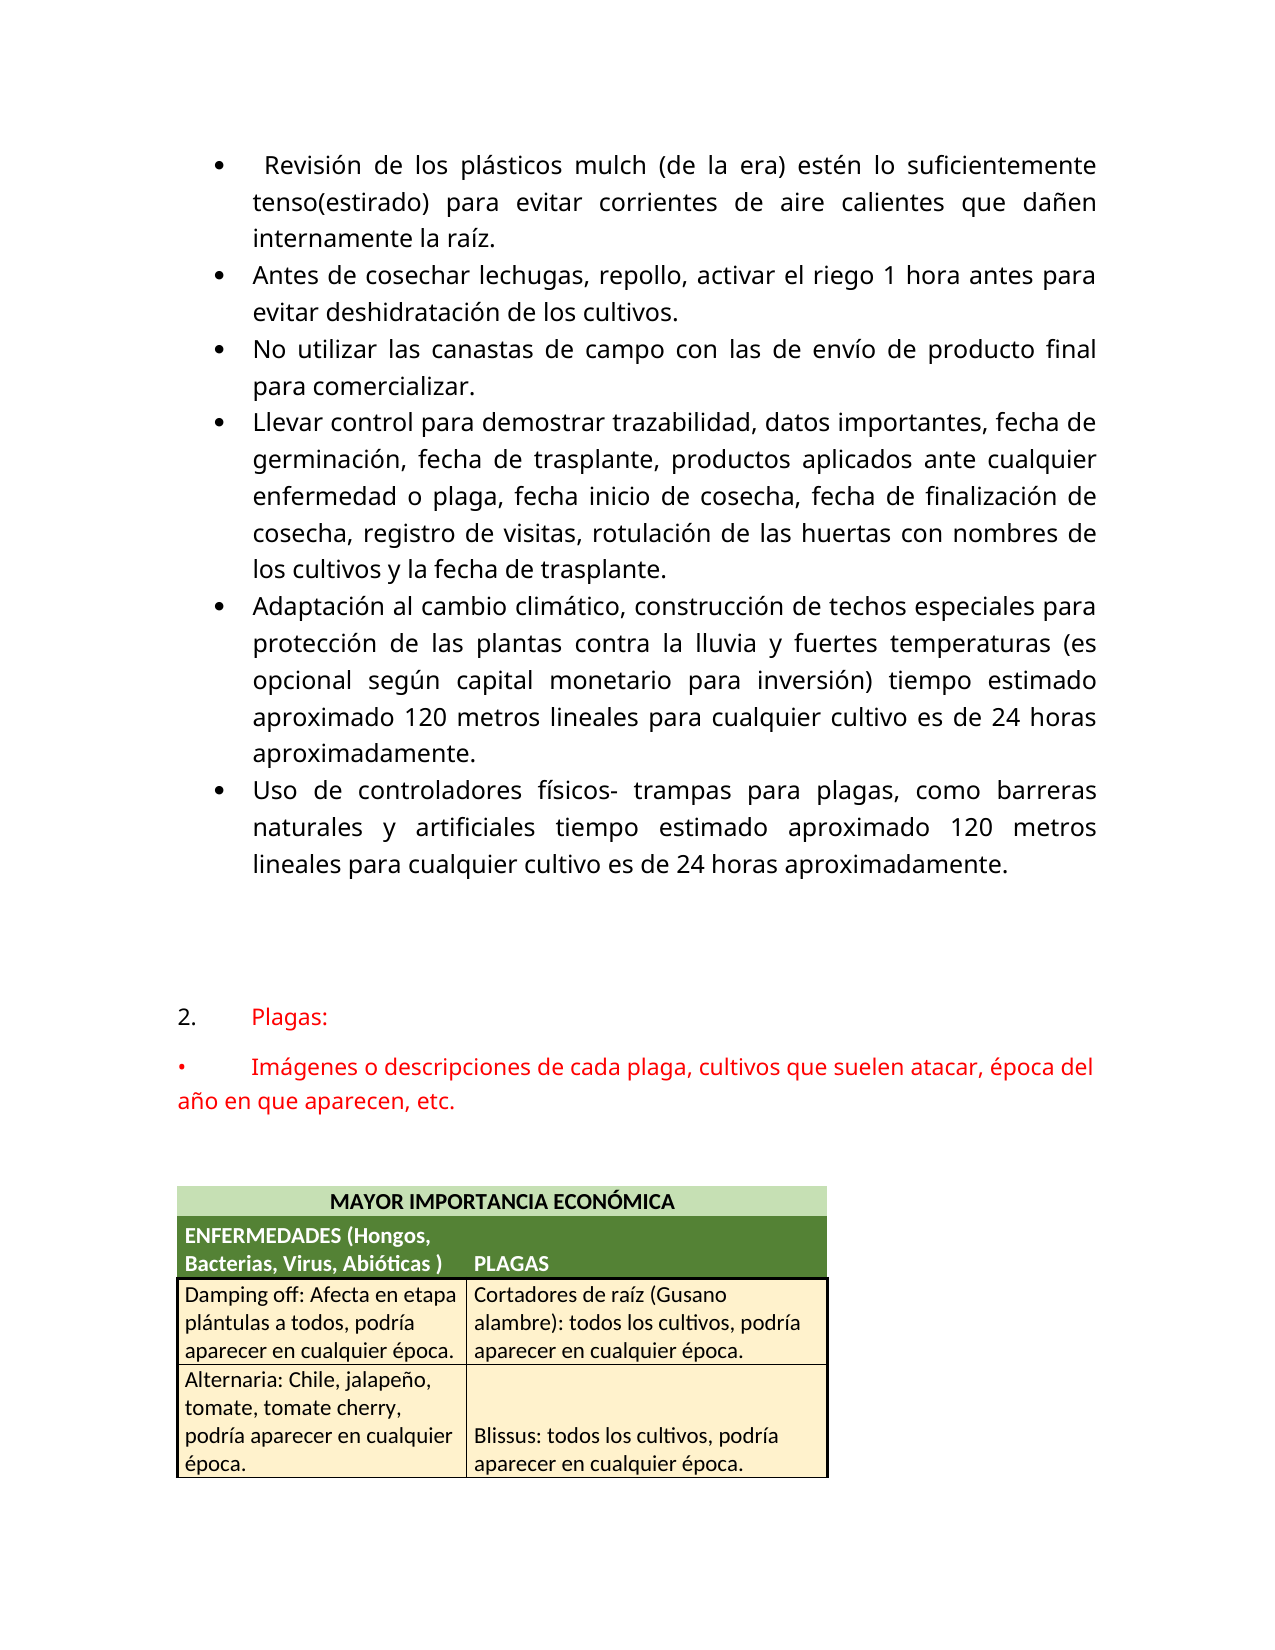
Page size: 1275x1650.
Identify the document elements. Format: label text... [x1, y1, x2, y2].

text • Imágenes o descripciones de cada plaga, cultivos que suelen atacar, época del año en que aparecen, etc. [177, 1051, 1098, 1116]
table_cell Blissus: todos los cultivos, podría aparecer en cualquier época. [467, 1365, 826, 1477]
table_cell Alternaria: Chile, jalapeño, tomate, tomate cherry, podría aparecer en cualquier época. [179, 1365, 466, 1477]
table_cell Damping off: Afecta en etapa plántulas a todos, podría aparecer en cualquier época. [179, 1280, 466, 1364]
list Antes de cosechar lechugas, repollo, activar el riego 1 hora antes para evitar deshidratación de los cultivos. [215, 258, 1098, 329]
table_cell PLAGAS [467, 1216, 827, 1277]
list No utilizar las canastas de campo con las de envío de producto final para comercializar. [215, 331, 1098, 402]
table_header MAYOR IMPORTANCIA ECONÓMICA [177, 1186, 827, 1216]
table_cell Cortadores de raíz (Gusano alambre): todos los cultivos, podría aparecer en cualquier época. [467, 1280, 826, 1364]
text 2. Plagas: [177, 1001, 1098, 1032]
list Adaptación al cambio climático, construcción de techos especiales para protección de las plantas contra la lluvia y fuertes temperaturas (es opcional según capital monetario para inversión) tiempo estimado aproximado 120 metros lineales para cualquier cultivo es de 24 horas aproximadamente. [215, 589, 1098, 770]
list Llevar control para demostrar trazabilidad, datos importantes, fecha de germinación, fecha de trasplante, productos aplicados ante cualquier enfermedad o plaga, fecha inicio de cosecha, fecha de finalización de cosecha, registro de visitas, rotulación de las huertas con nombres de los cultivos y la fecha de trasplante. [215, 405, 1098, 586]
list Revisión de los plásticos mulch (de la era) estén lo suficientemente tenso(estirado) para evitar corrientes de aire calientes que dañen internamente la raíz. [215, 148, 1098, 255]
table_cell ENFERMEDADES (Hongos, Bacterias, Virus, Abióticas ) [177, 1216, 467, 1277]
list Uso de controladores físicos- trampas para plagas, como barreras naturales y artificiales tiempo estimado aproximado 120 metros lineales para cualquier cultivo es de 24 horas aproximadamente. [215, 773, 1098, 880]
